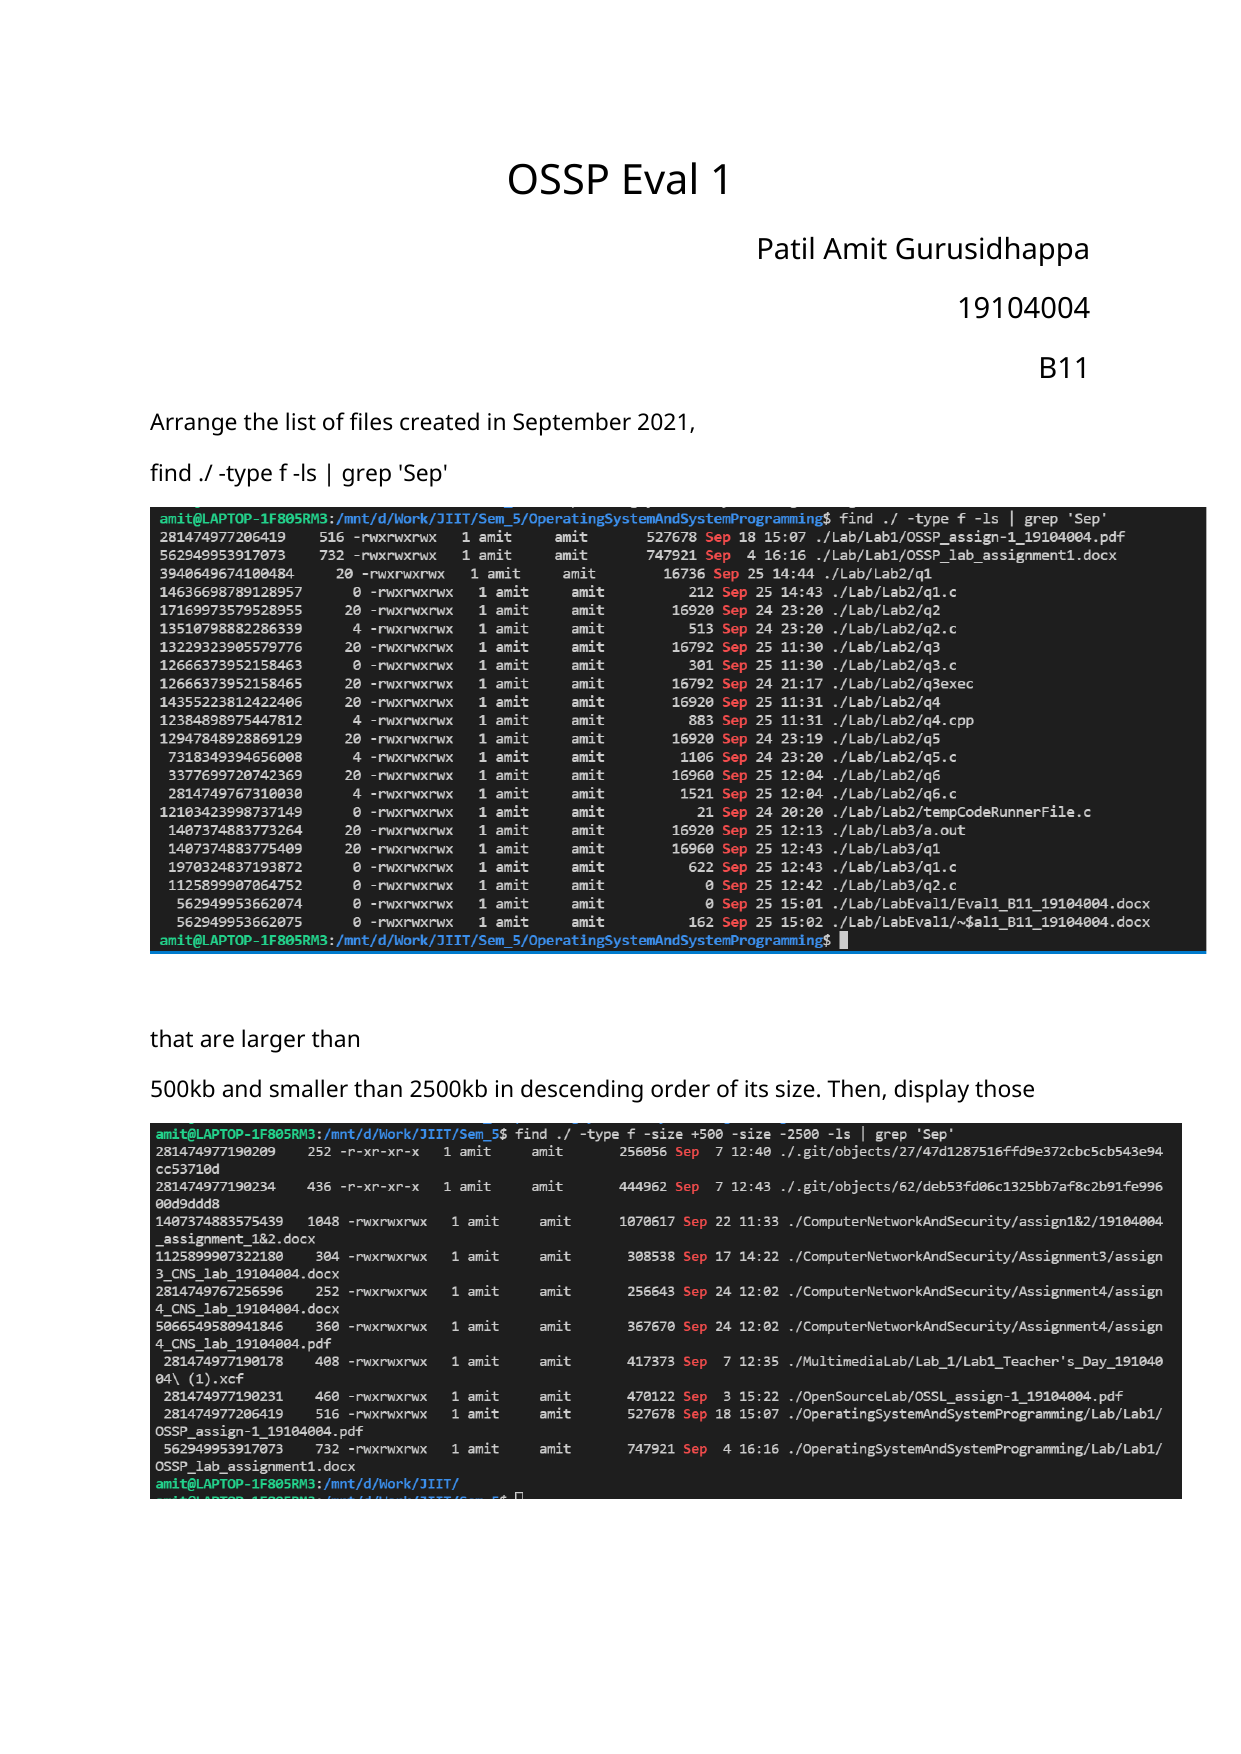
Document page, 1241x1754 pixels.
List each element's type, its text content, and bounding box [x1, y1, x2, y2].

text OSSP Eval 1 [150, 150, 1090, 207]
text find ./ -type f -ls | grep 'Sep' [150, 457, 1090, 488]
text 19104004 [150, 287, 1090, 327]
text 500kb and smaller than 2500kb in descending order of its size. Then, display those [150, 1073, 1090, 1104]
text B11 [150, 347, 1090, 387]
text that are larger than [150, 1023, 1090, 1054]
picture [150, 1123, 1182, 1499]
text Arrange the list of files created in September 2021, [150, 406, 1090, 438]
text Patil Amit Gurusidhappa [150, 228, 1090, 268]
picture [150, 507, 1207, 954]
